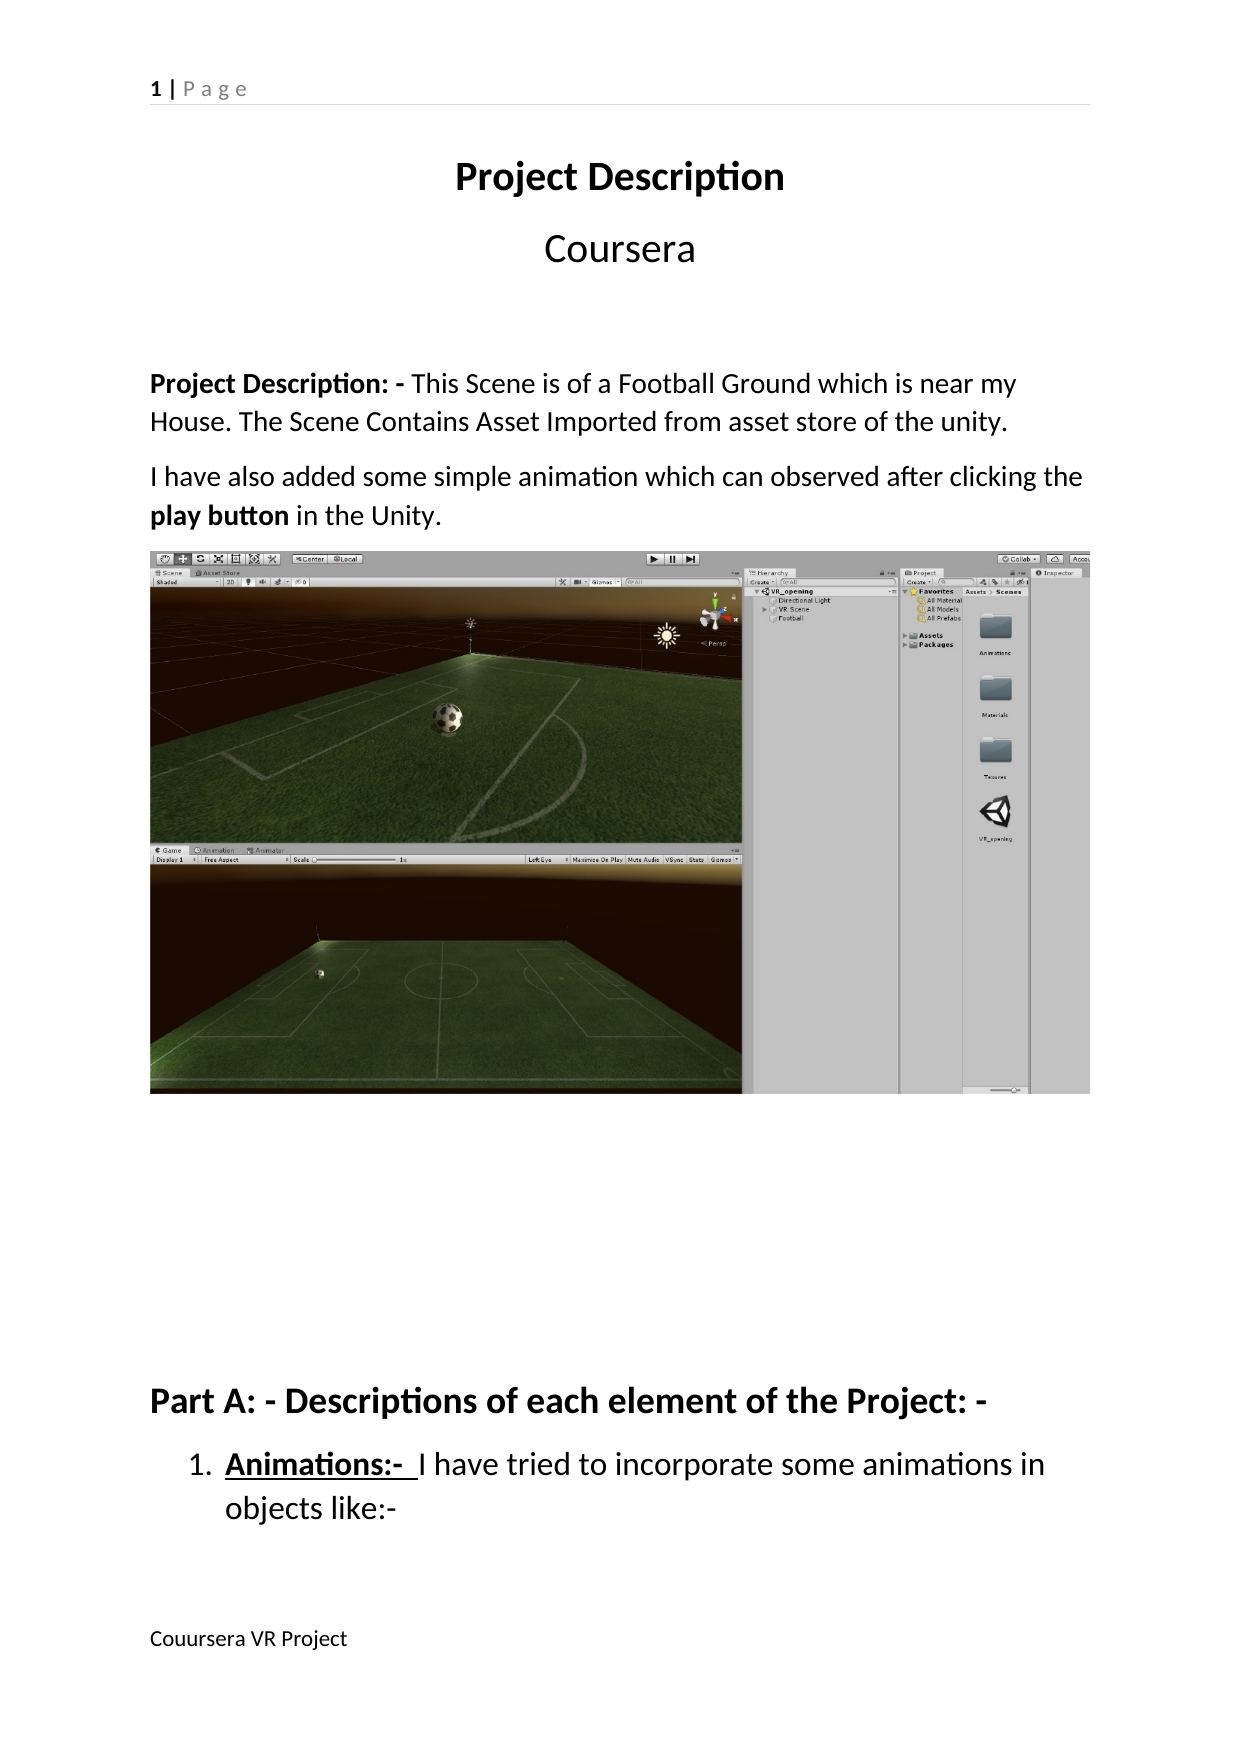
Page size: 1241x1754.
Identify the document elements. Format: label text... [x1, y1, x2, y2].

text I have also added some simple animation which can observed after clicking the play button in the Unity. [150, 458, 1090, 532]
picture [150, 551, 1091, 1094]
list Animations:- I have tried to incorporate some animations in objects like:- [187, 1443, 1090, 1528]
text Part A: - Descriptions of each element of the Project: - [150, 1377, 1090, 1423]
text Coursera [150, 222, 1090, 272]
text Project Description [150, 150, 1090, 201]
text Project Description: - This Scene is of a Football Ground which is near my House. The Scene Contains Asset Imported from asset store of the unity. [150, 365, 1090, 439]
